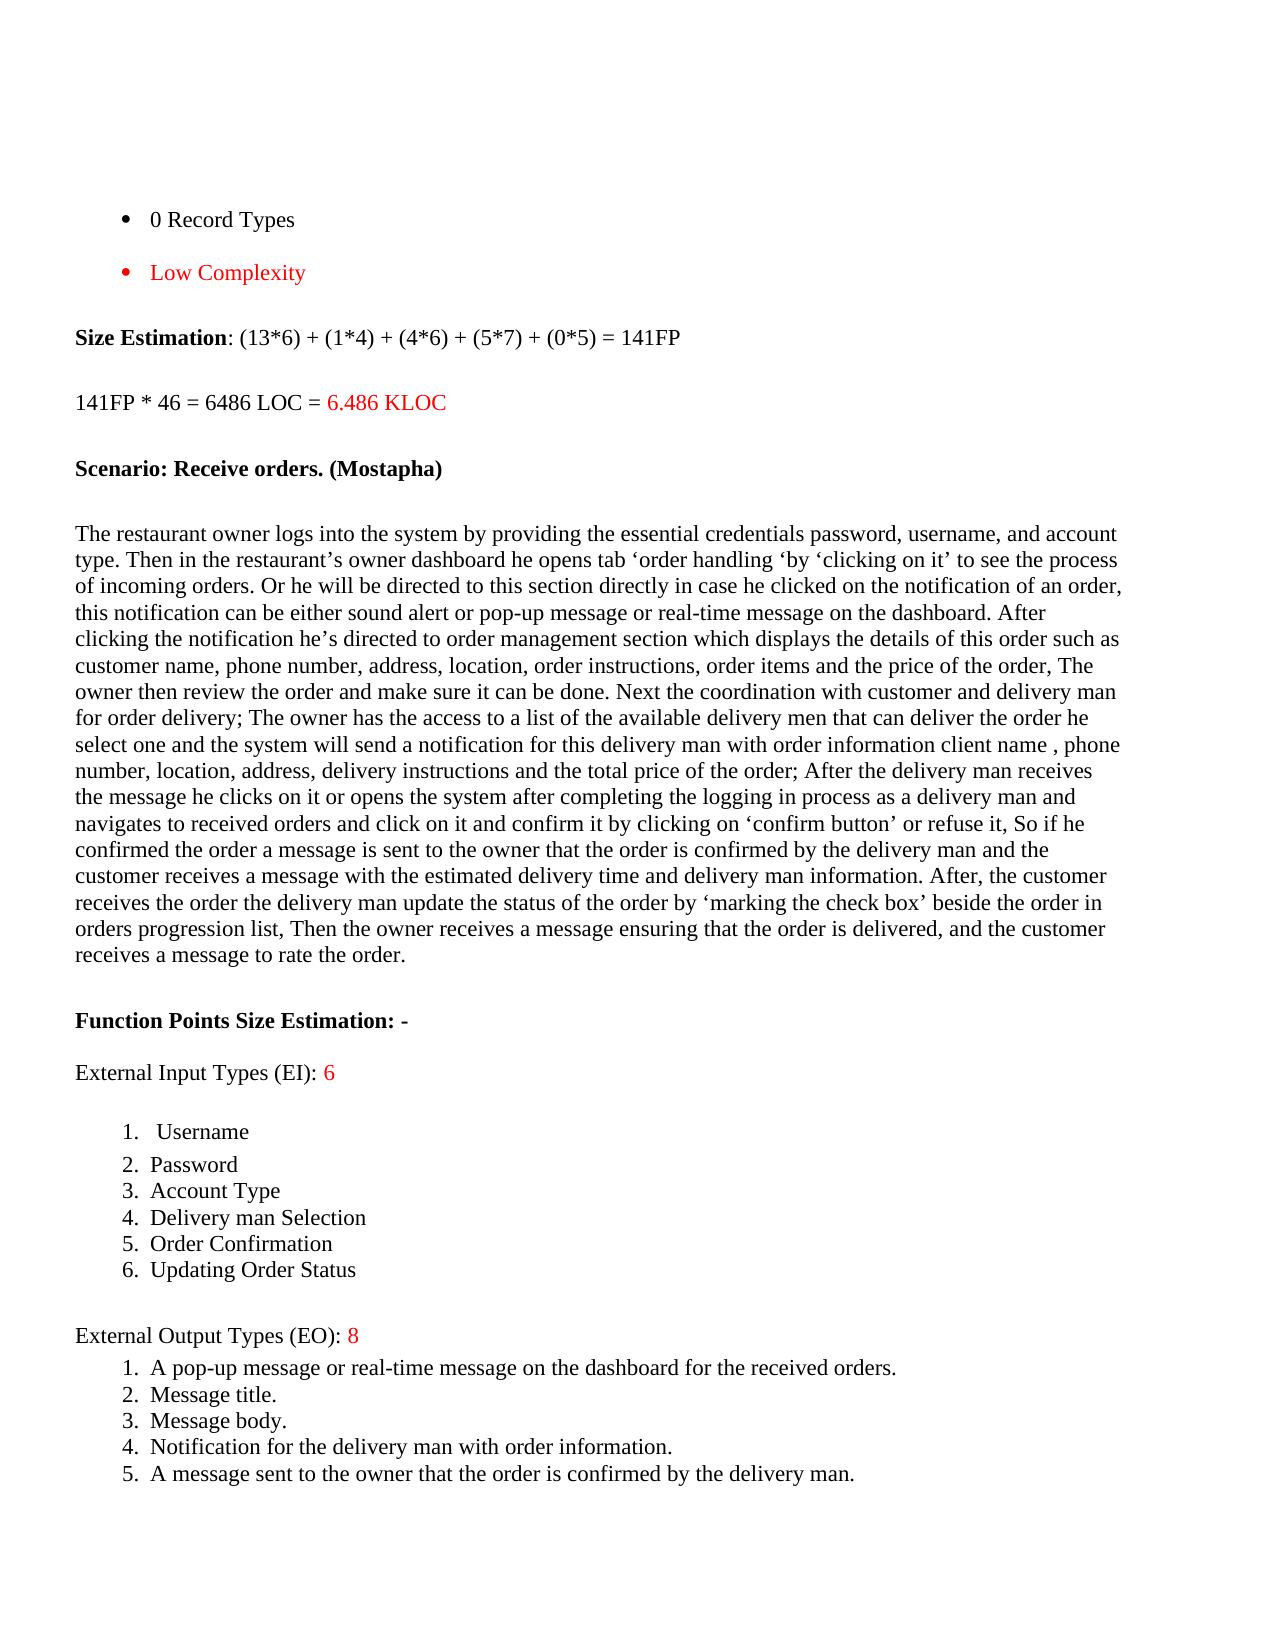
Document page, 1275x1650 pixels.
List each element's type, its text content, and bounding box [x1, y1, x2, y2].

list Delivery man Selection [122, 1204, 1125, 1230]
list 0 Record Types [122, 206, 1125, 233]
list Message body. [122, 1407, 1125, 1433]
list A message sent to the owner that the order is confirmed by the delivery man. [122, 1460, 1125, 1486]
text 1. Username [122, 1118, 1125, 1145]
text 141FP * 46 = 6486 LOC = 6.486 KLOC [75, 389, 1125, 416]
text External Output Types (EO): 8 [75, 1322, 1125, 1348]
list Order Confirmation [122, 1230, 1125, 1256]
text Size Estimation: (13*6) + (1*4) + (4*6) + (5*7) + (0*5) = 141FP [75, 324, 1125, 351]
list A pop-up message or real-time message on the dashboard for the received orders. [122, 1354, 1125, 1381]
list Notification for the delivery man with order information. [122, 1433, 1125, 1460]
text The restaurant owner logs into the system by providing the essential credentials password, username, and account type. Then in the restaurant’s owner dashboard he opens tab ‘order handling ‘by ‘clicking on it’ to see the process of incoming orders. Or he will be directed to this section directly in case he clicked on the notification of an order, this notification can be either sound alert or pop-up message or real-time message on the dashboard. After clicking the notification he’s directed to order management section which displays the details of this order such as customer name, phone number, address, location, order instructions, order items and the price of the order, The owner then review the order and make sure it can be done. Next the coordination with customer and delivery man for order delivery; The owner has the access to a list of the available delivery men that can deliver the order he select one and the system will send a notification for this delivery man with order information client name , phone number, location, address, delivery instructions and the total price of the order; After the delivery man receives the message he clicks on it or opens the system after completing the logging in process as a delivery man and navigates to received orders and click on it and confirm it by clicking on ‘confirm button’ or refuse it, So if he confirmed the order a message is sent to the owner that the order is confirmed by the delivery man and the customer receives a message with the estimated delivery time and delivery man information. After, the customer receives the order the delivery man update the status of the order by ‘marking the check box’ beside the order in orders progression list, Then the owner receives a message ensuring that the order is delivered, and the customer receives a message to rate the order. [75, 520, 1125, 968]
text Scenario: Receive orders. (Mostapha) [75, 455, 1125, 481]
list Account Type [122, 1177, 1125, 1204]
list Low Complexity [122, 259, 1125, 285]
list Password [122, 1151, 1125, 1177]
list External Input Types (EI): 6 [75, 1059, 1125, 1086]
list Message title. [122, 1381, 1125, 1407]
list Updating Order Status [122, 1256, 1125, 1283]
list Function Points Size Estimation: - [75, 1007, 1125, 1033]
